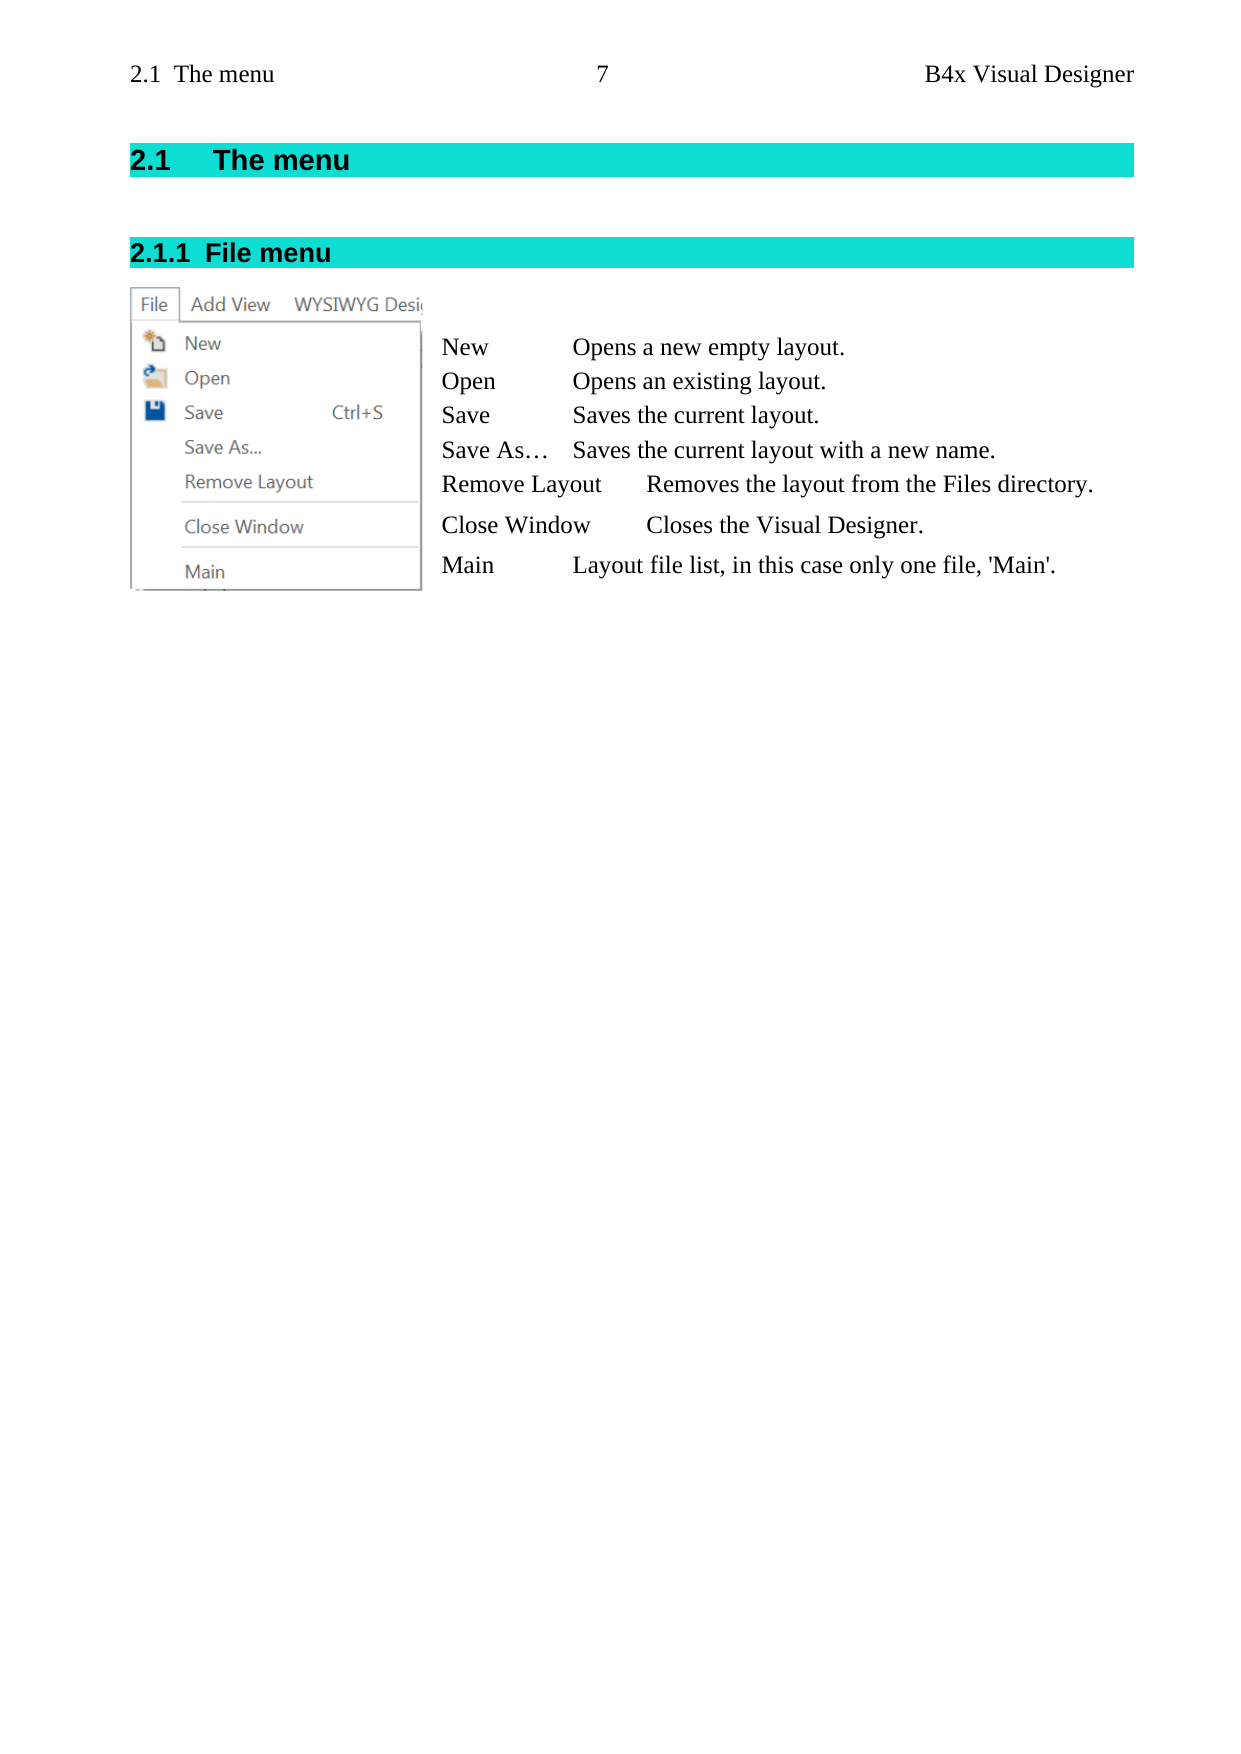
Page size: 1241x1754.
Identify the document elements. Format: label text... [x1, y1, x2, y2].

text Open Opens an existing layout. [423, 366, 1134, 395]
subtitle File menu [130, 237, 1134, 268]
picture [129, 287, 423, 591]
text New Opens a new empty layout. [423, 332, 1134, 360]
subtitle The menu [130, 143, 1134, 177]
text Remove Layout Removes the layout from the Files directory. [423, 469, 1134, 498]
text Save As… Saves the current layout with a new name. [423, 435, 1134, 464]
text Close Window Closes the Visual Designer. [423, 510, 1134, 538]
text Save Saves the current layout. [423, 401, 1134, 429]
text Main Layout file list, in this case only one file, ''. [423, 550, 1134, 579]
